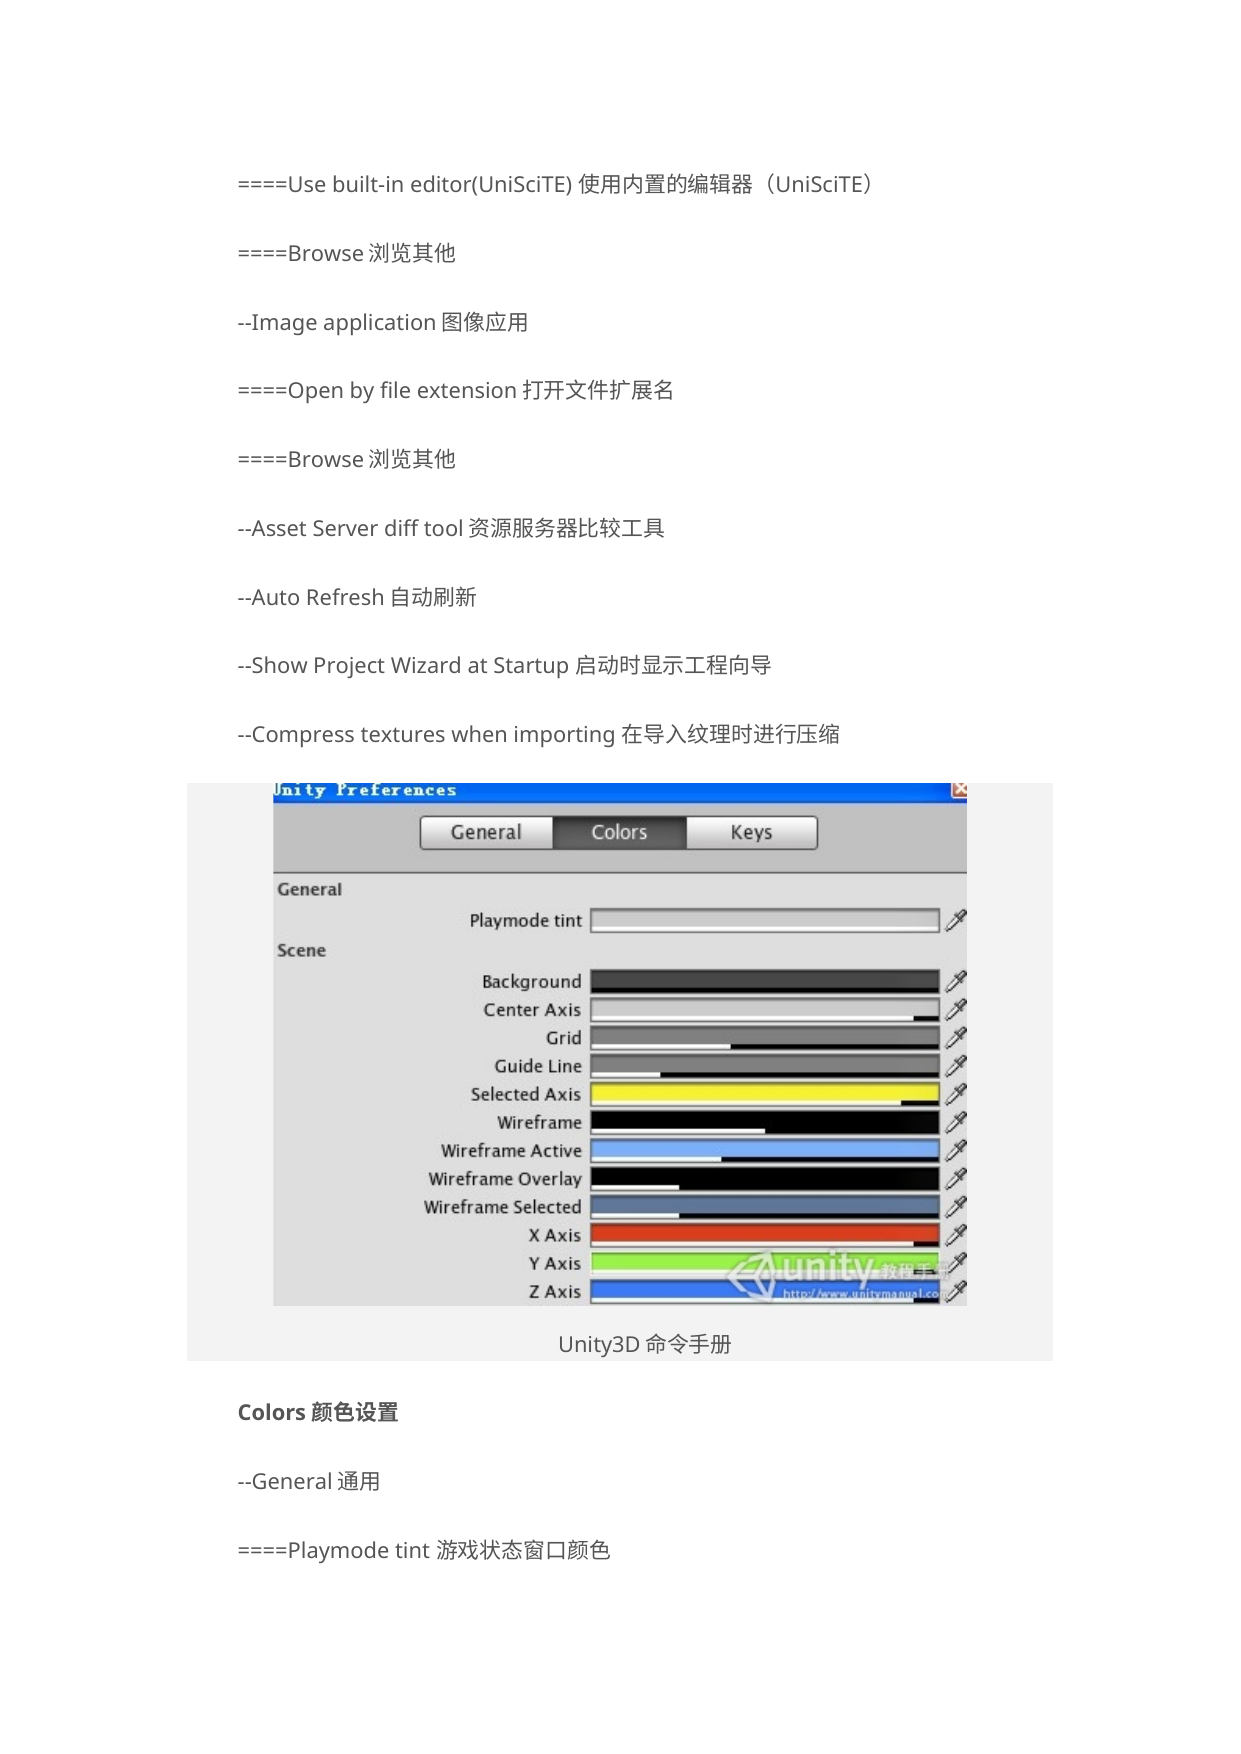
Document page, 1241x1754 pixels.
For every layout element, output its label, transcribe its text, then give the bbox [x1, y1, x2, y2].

text ====Use built-in editor(UniSciTE) 使用内置的编辑器（UniSciTE） [187, 164, 1053, 202]
text --Compress textures when importing 在导入纹理时进行压缩 [187, 714, 1053, 752]
text ====Browse浏览其他 [187, 439, 1053, 477]
text --Auto Refresh自动刷新 [187, 577, 1053, 614]
text --Image application图像应用 [187, 302, 1053, 339]
picture [273, 783, 967, 1306]
text --Asset Server diff tool资源服务器比较工具 [187, 508, 1053, 546]
text ====Browse浏览其他 [187, 233, 1053, 271]
text ====Playmode tint 游戏状态窗口颜色 [187, 1530, 1053, 1568]
text Unity3D命令手册 [187, 1324, 1053, 1361]
text Colors 颜色设置 [187, 1393, 1053, 1430]
text --Show Project Wizard at Startup 启动时显示工程向导 [187, 646, 1053, 683]
text --General通用 [187, 1461, 1053, 1499]
text ====Open by file extension打开文件扩展名 [187, 371, 1053, 408]
